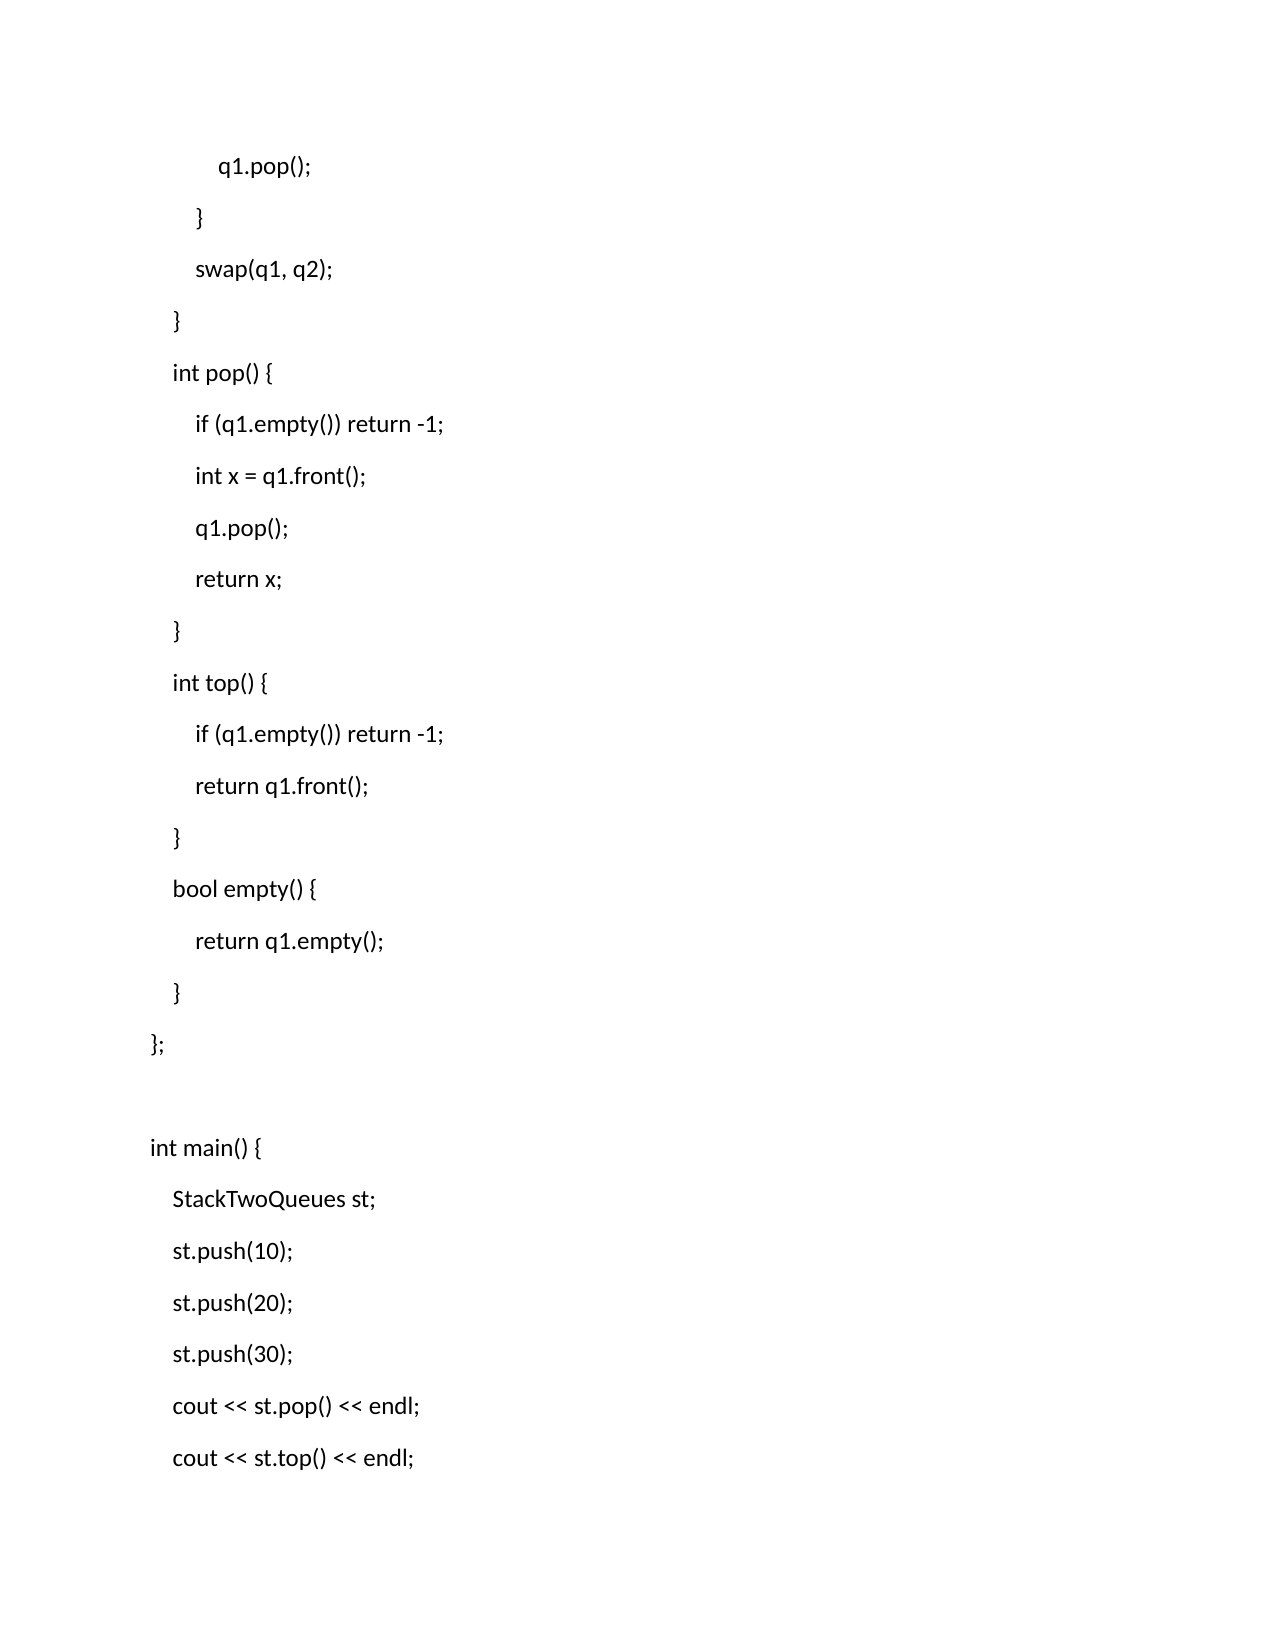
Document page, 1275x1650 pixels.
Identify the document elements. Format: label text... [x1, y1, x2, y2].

text st.push(10); [150, 1235, 1125, 1266]
text st.push(30); [150, 1338, 1125, 1369]
text bool empty() { [150, 873, 1125, 904]
text } [150, 822, 1125, 852]
text return x; [150, 563, 1125, 594]
text } [150, 615, 1125, 646]
text int pop() { [150, 357, 1125, 387]
text StackTwoQueues st; [150, 1183, 1125, 1214]
text q1.pop(); [150, 512, 1125, 542]
text return q1.empty(); [150, 925, 1125, 956]
text cout << st.pop() << endl; [150, 1390, 1125, 1421]
text if (q1.empty()) return -1; [150, 408, 1125, 439]
text q1.pop(); [150, 150, 1125, 181]
text } [150, 977, 1125, 1007]
text cout << st.top() << endl; [150, 1442, 1125, 1472]
text }; [150, 1028, 1125, 1059]
text } [150, 305, 1125, 336]
text swap(q1, q2); [150, 253, 1125, 284]
text st.push(20); [150, 1287, 1125, 1317]
text int main() { [150, 1132, 1125, 1162]
text return q1.front(); [150, 770, 1125, 801]
text } [150, 202, 1125, 232]
text int x = q1.front(); [150, 460, 1125, 491]
text int top() { [150, 667, 1125, 697]
text if (q1.empty()) return -1; [150, 718, 1125, 749]
